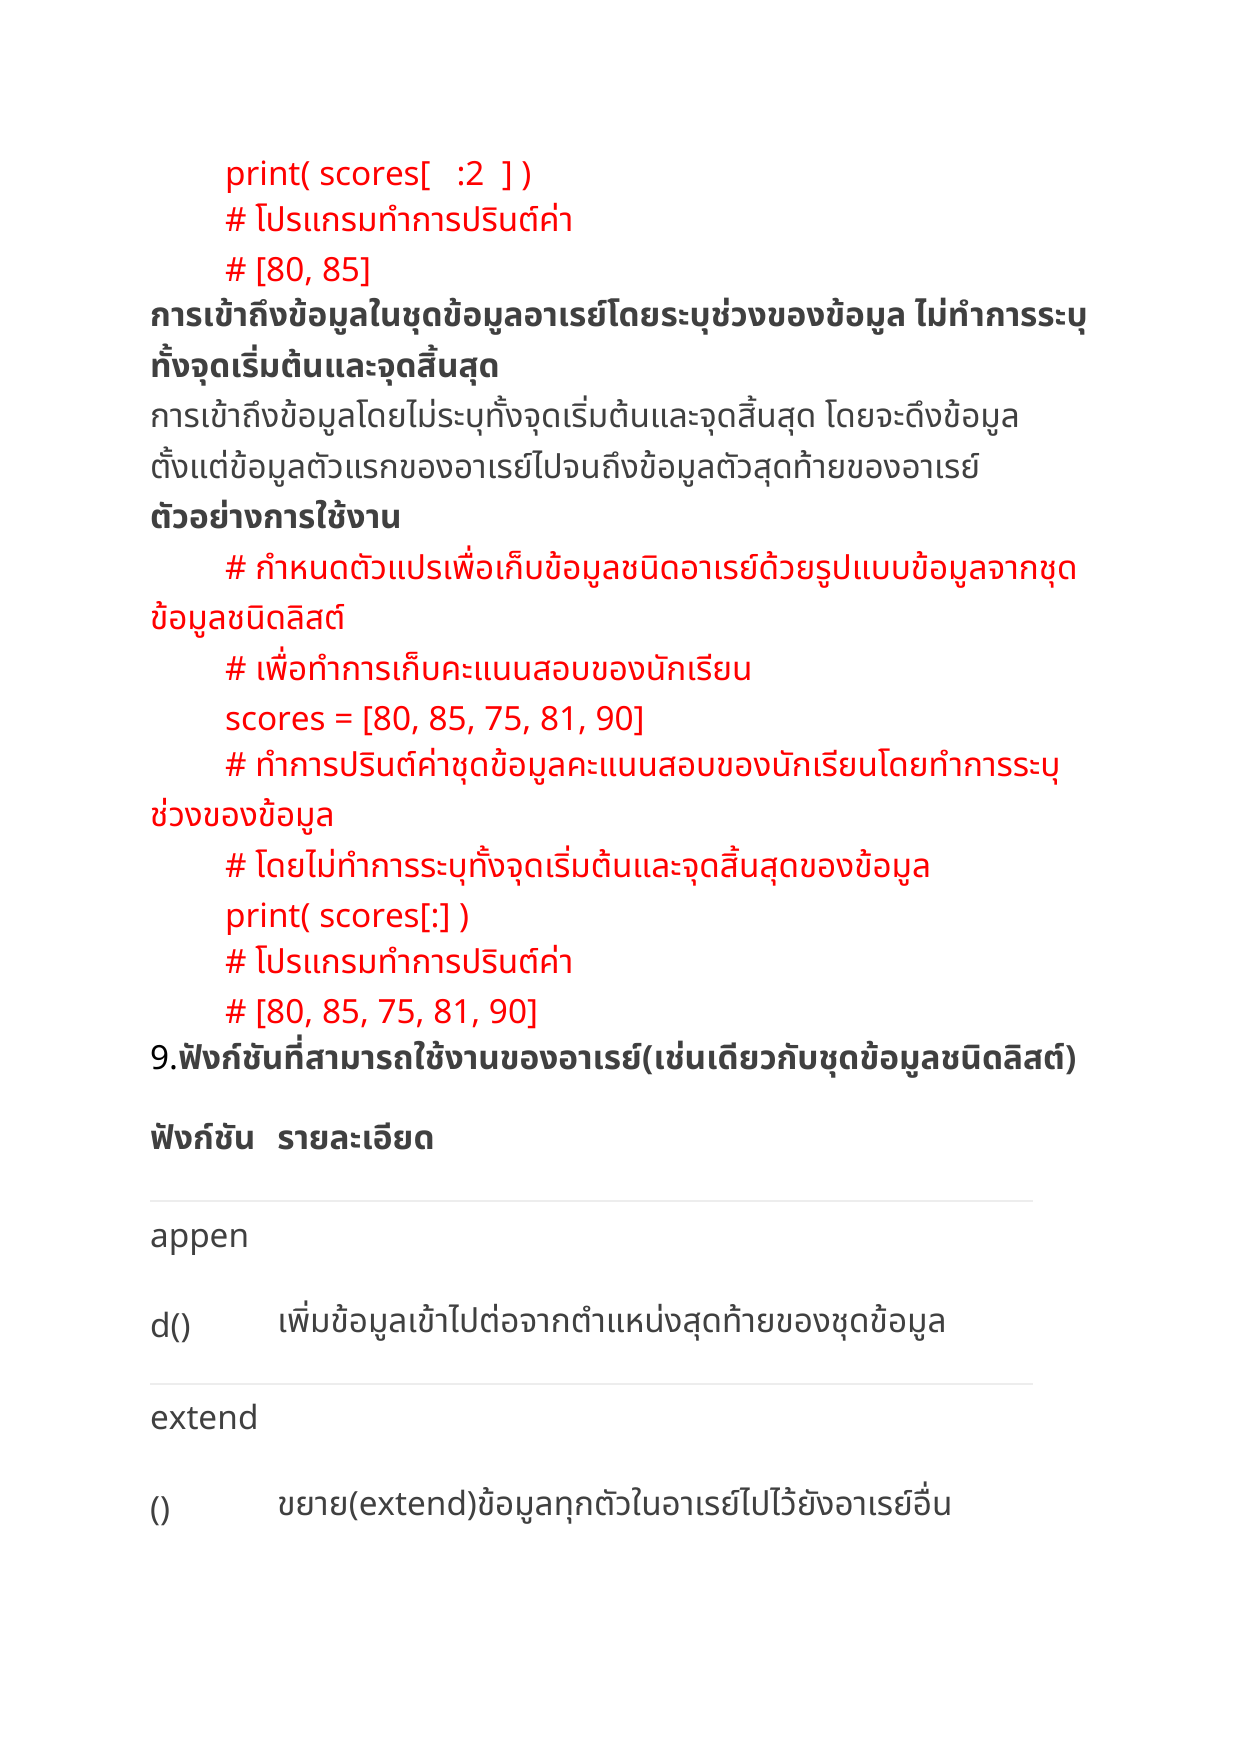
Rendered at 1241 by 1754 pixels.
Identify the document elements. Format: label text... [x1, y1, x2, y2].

text print( scores[:] ) [225, 892, 1090, 938]
table_cell ขยาย(extend)ข้อมูลทุกตัวในอาเรย์ไปไว้ยังอาเรย์อื่น [277, 1385, 1033, 1566]
text การเข้าถึงข้อมูลในชุดข้อมูลอาเรย์โดยระบุช่วงของข้อมูล ไม่ทำการระบุทั้งจุดเริ่มต้นและจุดสิ้นสุด การเข้าถึงข้อมูลโดยไม่ระบุทั้งจุดเริ่มต้นและจุดสิ้นสุด โดยจะดึงข้อมูลตั้งแต่ข้อมูลตัวแรกของอาเรย์ไปจนถึงข้อมูลตัวสุดท้ายของอาเรย์ ตัวอย่างการใช้งาน [402, 291, 1090, 543]
text scores = [80, 85, 75, 81, 90] [150, 695, 1090, 741]
text print( scores[ :2 ] ) [150, 150, 1090, 195]
table_cell extend() [150, 1385, 277, 1566]
text # โปรแกรมทำการปรินต์ค่า [150, 938, 1090, 988]
text # [80, 85, 75, 81, 90] [150, 988, 1090, 1034]
table_header ฟังก์ชัน [150, 1105, 277, 1200]
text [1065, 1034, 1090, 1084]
table_header รายละเอียด [277, 1105, 1033, 1200]
text # [80, 85] [150, 246, 1090, 291]
table_cell append() [150, 1202, 277, 1383]
text # ทำการปรินต์ค่าชุดข้อมูลคะแนนสอบของนักเรียนโดยทำการระบุช่วงของข้อมูล [150, 741, 1090, 842]
text # โปรแกรมทำการปรินต์ค่า [150, 195, 1090, 246]
text # โดยไม่ทำการระบุทั้งจุดเริ่มต้นและจุดสิ้นสุดของข้อมูล [150, 842, 1090, 892]
table_cell เพิ่มข้อมูลเข้าไปต่อจากตำแหน่งสุดท้ายของชุดข้อมูล [277, 1202, 1033, 1383]
text # กำหนดตัวแปรเพื่อเก็บข้อมูลชนิดอาเรย์ด้วยรูปแบบข้อมูลจากชุดข้อมูลชนิดลิสต์ [150, 543, 1090, 644]
text # เพื่อทำการเก็บคะแนนสอบของนักเรียน [150, 644, 1090, 695]
